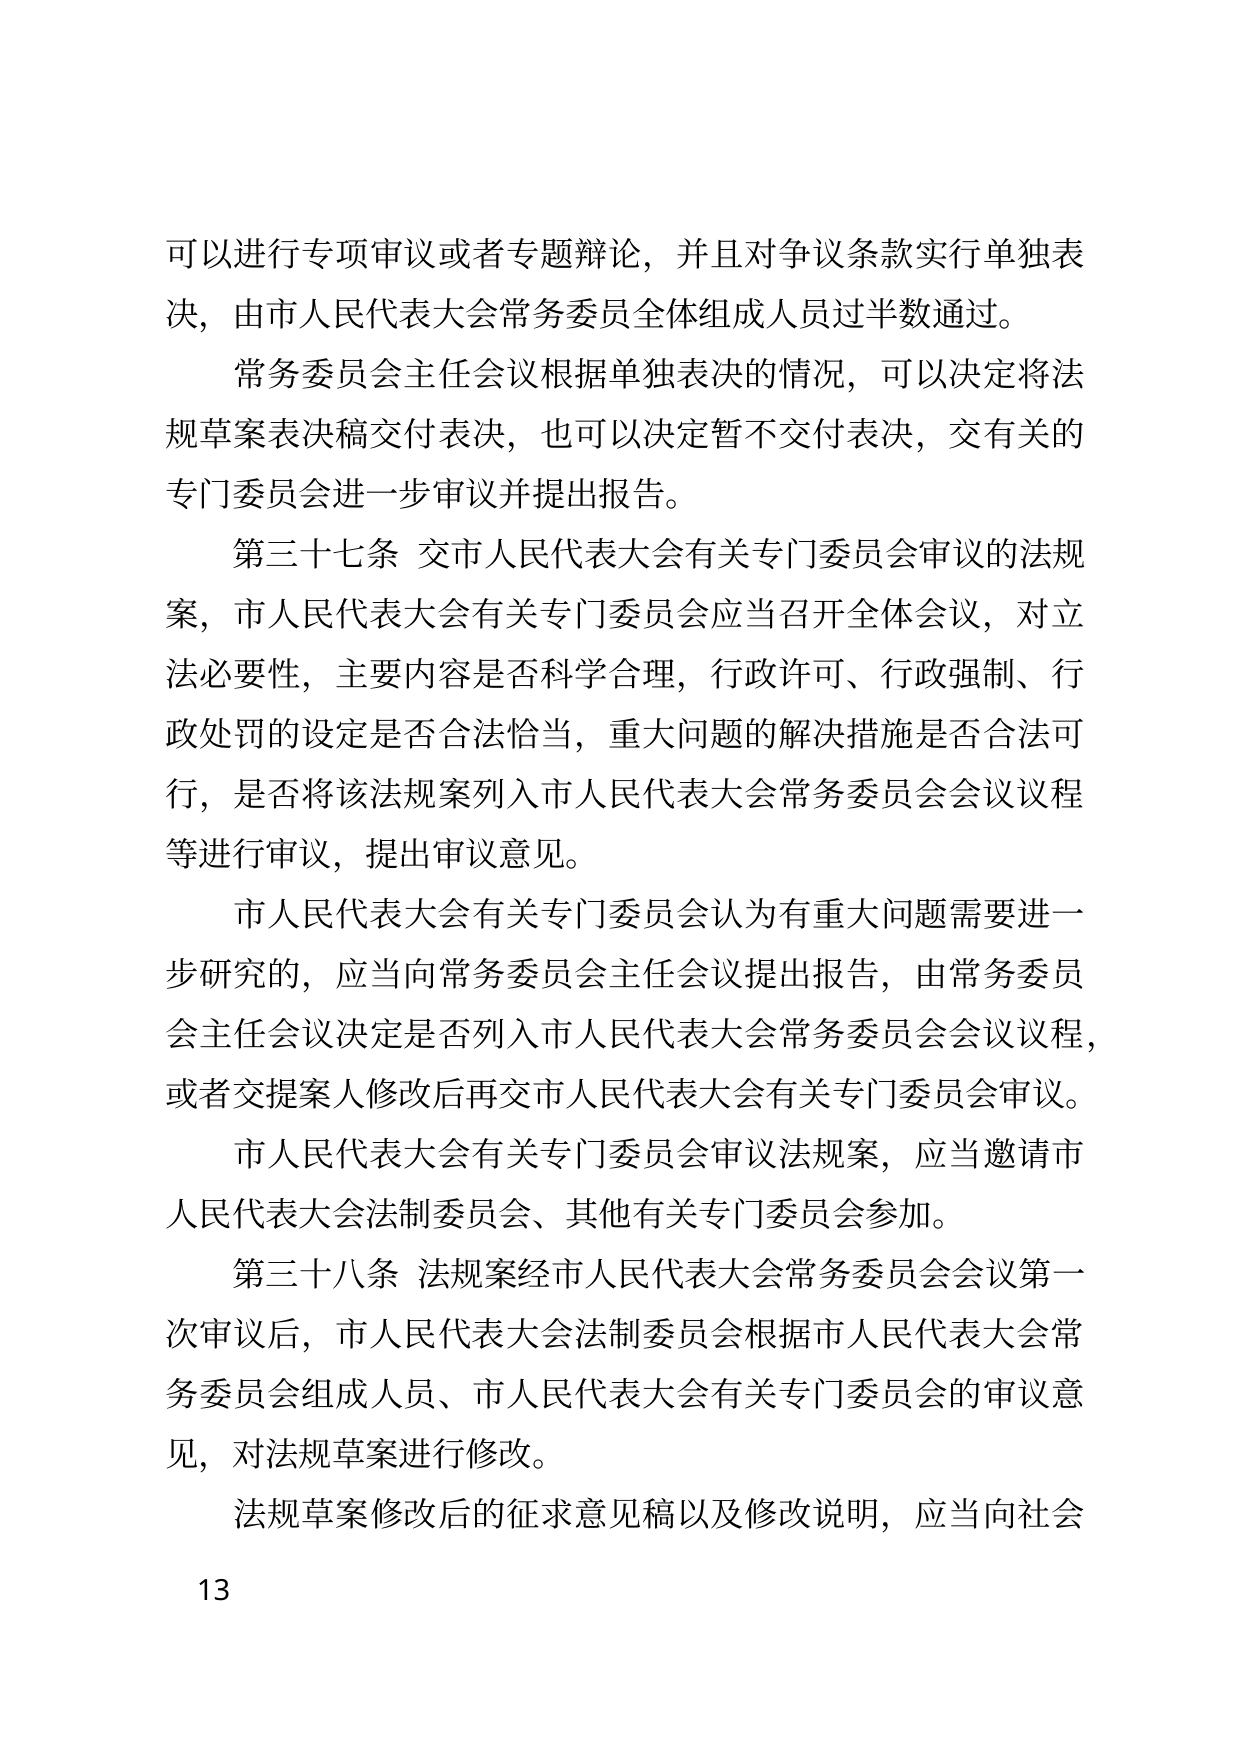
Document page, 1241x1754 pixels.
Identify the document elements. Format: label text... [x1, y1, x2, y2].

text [165, 218, 1087, 338]
text 市人民代表大会有关专门委员会认为有重大问题需要进一步研究的，应当向常务委员会主任会议提出报告，由常务委员会主任会议决定是否列入市人民代表大会常务委员会会议议程，或者交提案人修改后再交市人民代表大会有关专门委员会审议。 [165, 878, 1087, 1118]
text 市人民代表大会有关专门委员会审议法规案，应当邀请市人民代表大会法制委员会、其他有关专门委员会参加。 [165, 1118, 1087, 1238]
text 常务委员会主任会议根据单独表决的情况，可以决定将法规草案表决稿交付表决，也可以决定暂不交付表决，交有关的专门委员会进一步审议并提出报告。 [165, 338, 1087, 518]
text 第三十七条 交市人民代表大会有关专门委员会审议的法规案，市人民代表大会有关专门委员会应当召开全体会议，对立法必要性，主要内容是否科学合理，行政许可、行政强制、行政处罚的设定是否合法恰当，重大问题的解决措施是否合法可行，是否将该法规案列入市人民代表大会常务委员会会议议程等进行审议，提出审议意见。 [165, 518, 1087, 878]
text 第三十八条 法规案经市人民代表大会常务委员会会议第一次审议后，市人民代表大会法制委员会根据市人民代表大会常务委员会组成人员、市人民代表大会有关专门委员会的审议意见，对法规草案进行修改。 [165, 1238, 1087, 1478]
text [165, 1478, 1087, 1538]
